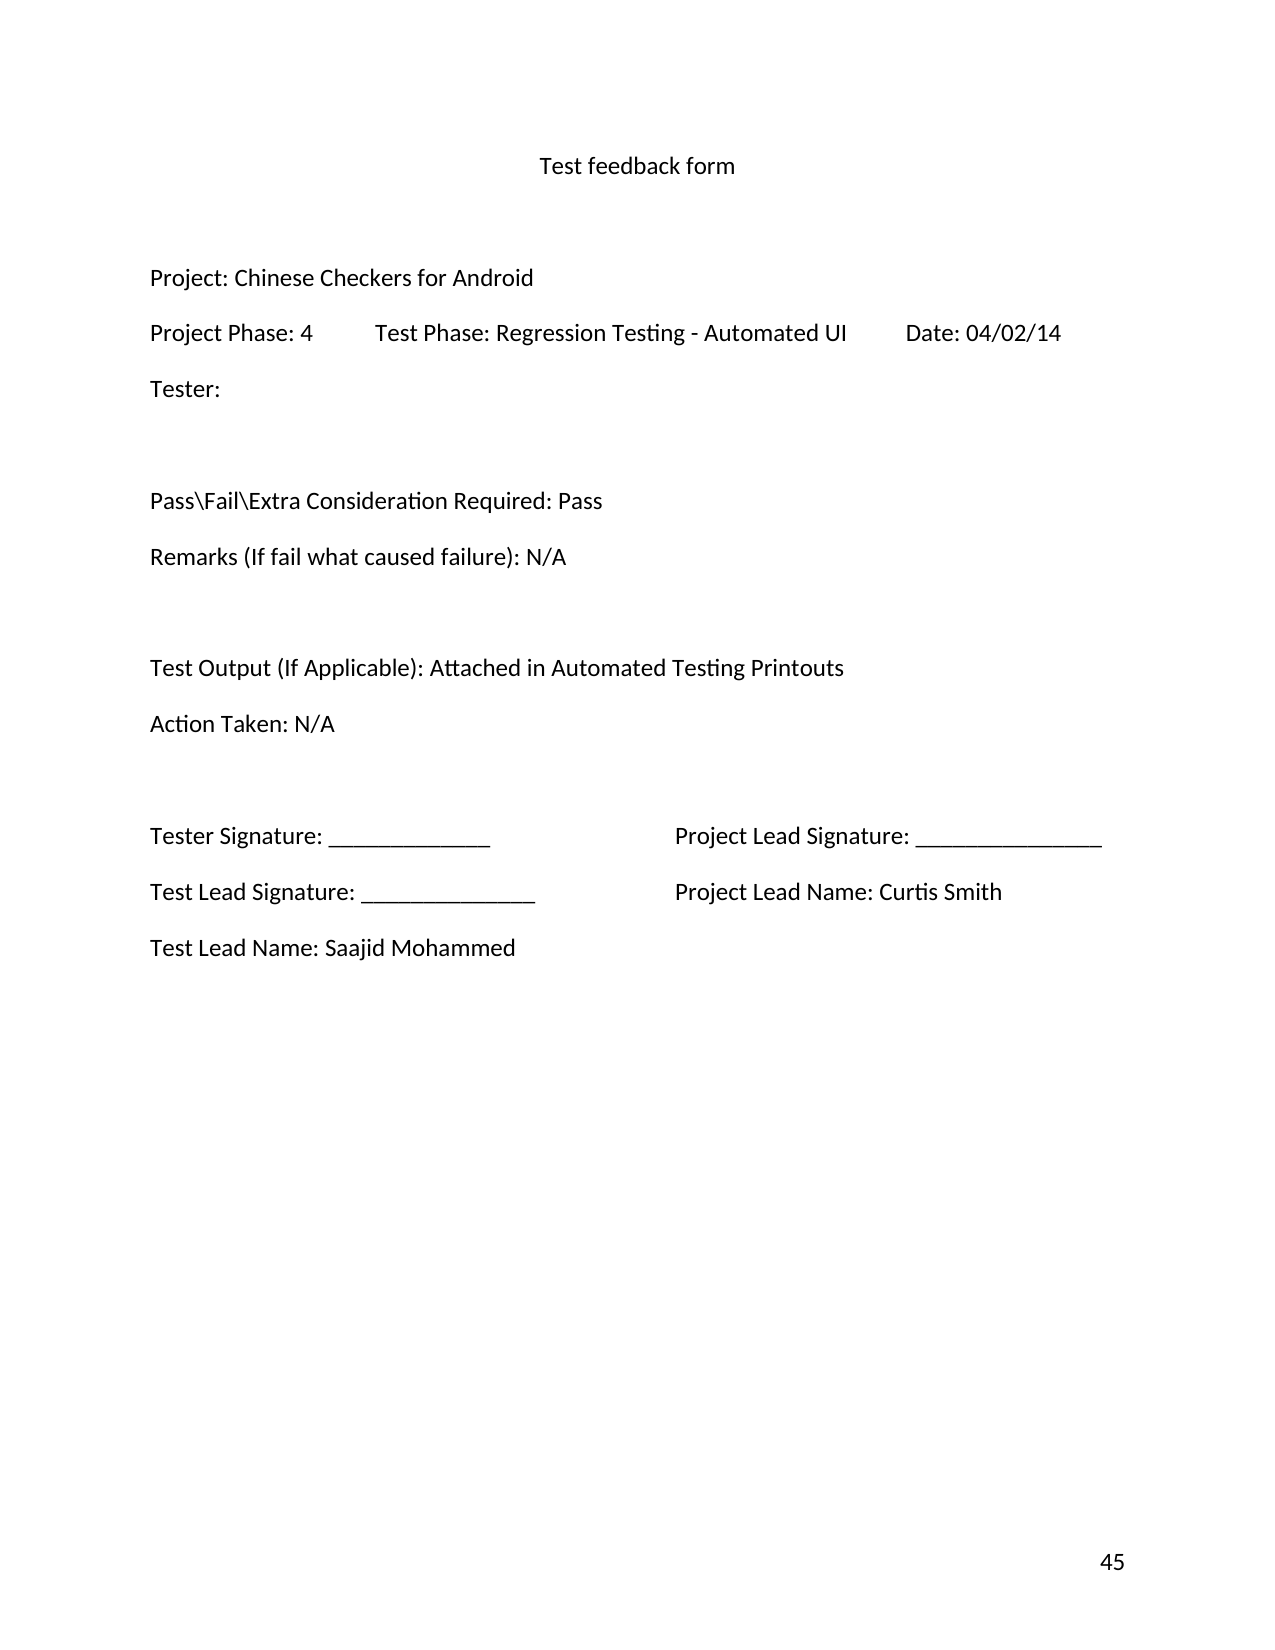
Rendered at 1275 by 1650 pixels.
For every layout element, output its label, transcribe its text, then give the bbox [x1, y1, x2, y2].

text Tester: [150, 373, 1125, 404]
text Project: Chinese Checkers for Android [150, 262, 1125, 292]
text Project Phase: 4 Test Phase: Regression Testing - Automated UI Date: 04/02/14 [150, 317, 1125, 348]
text Remarks (If fail what caused failure): N/A [150, 541, 1125, 571]
text Tester Signature: _____________ Project Lead Signature: _______________ [150, 820, 1125, 851]
text Test Lead Signature: ______________ Project Lead Name: Curtis Smith [150, 876, 1125, 906]
text Test Output (If Applicable): Attached in Automated Testing Printouts [150, 652, 1125, 683]
text Test feedback form [150, 150, 1125, 181]
text Action Taken: N/A [150, 708, 1125, 739]
text Test Lead Name: Saajid Mohammed [150, 932, 1125, 962]
text Pass\Fail\Extra Consideration Required: Pass [150, 485, 1125, 516]
